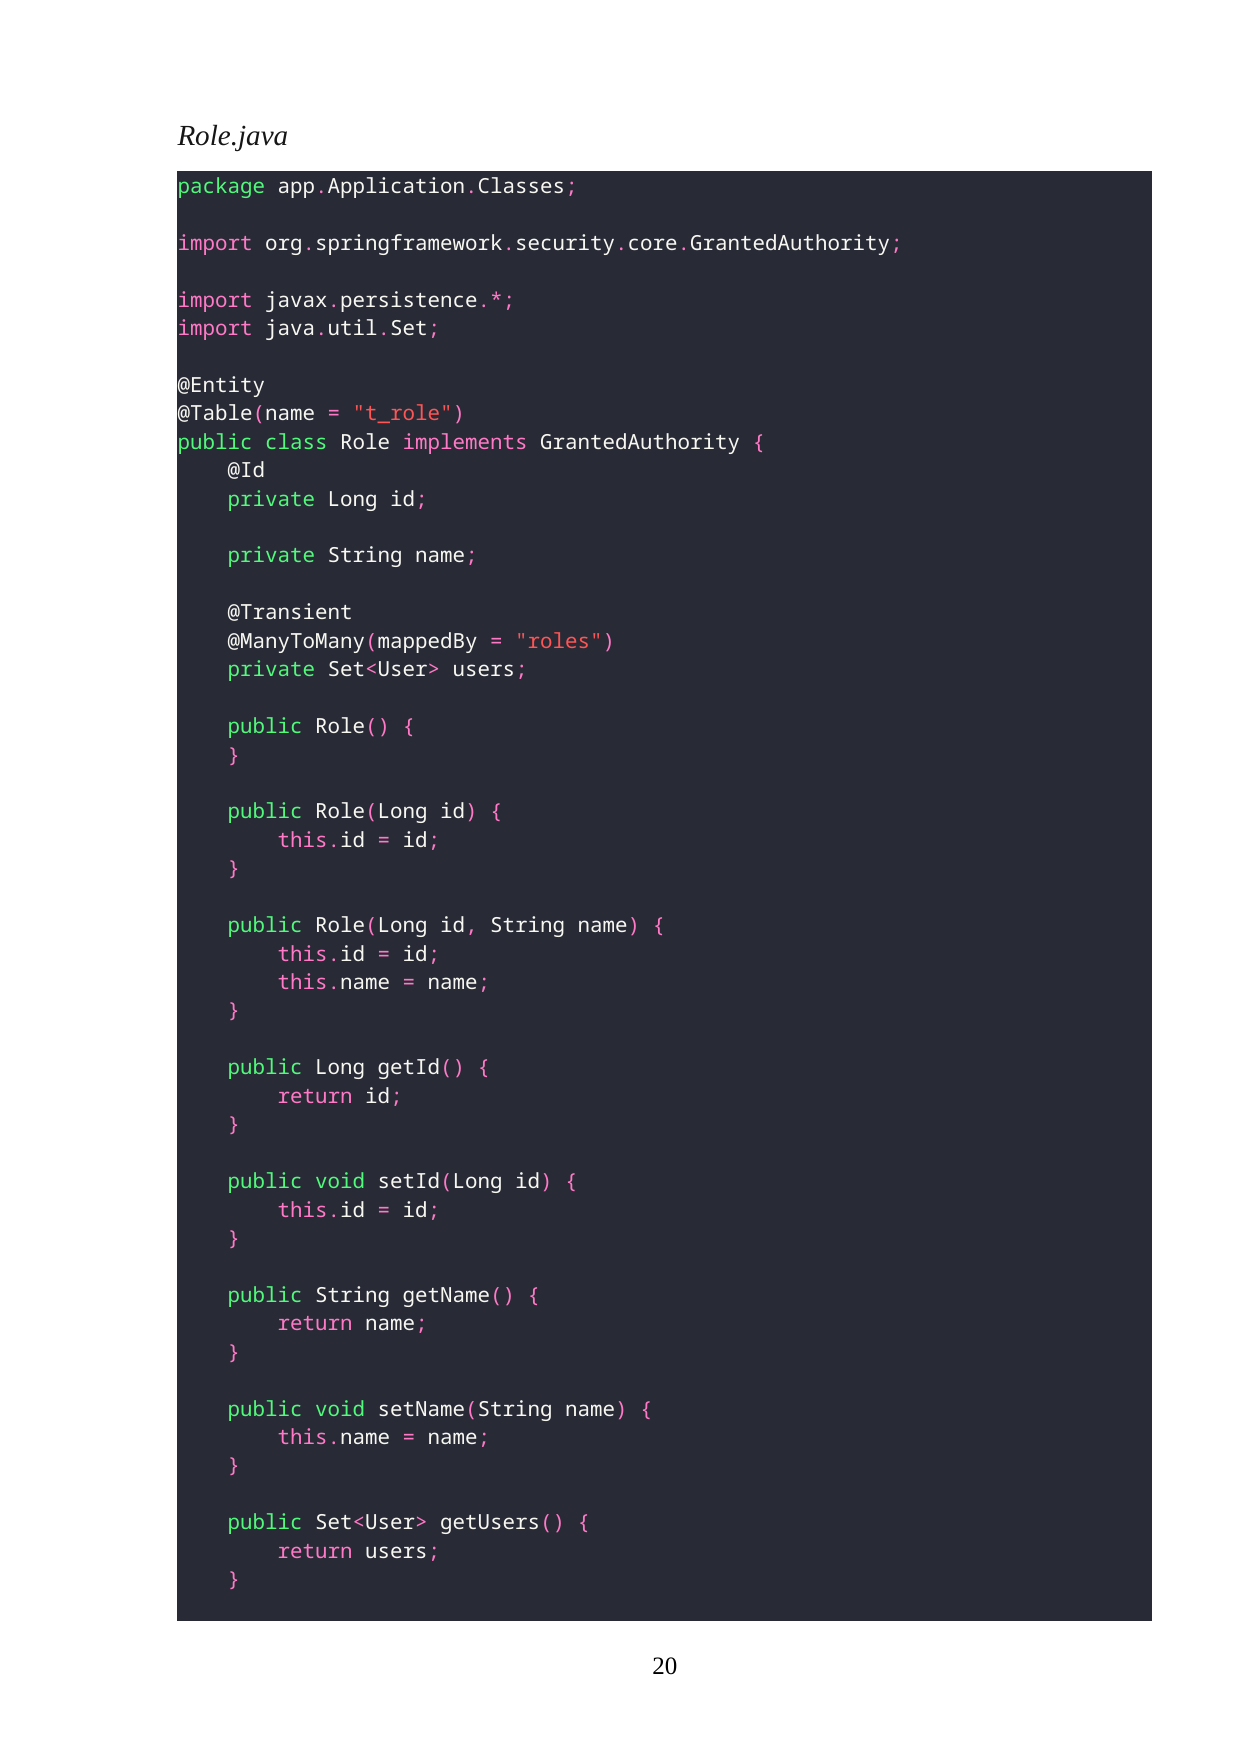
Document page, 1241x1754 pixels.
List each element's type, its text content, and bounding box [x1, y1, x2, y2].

text } [177, 1564, 1152, 1593]
text private Long id; [177, 484, 1152, 512]
text @Entity [177, 370, 1152, 398]
text @ManyToMany(mappedBy = "roles") [177, 626, 1152, 654]
text public Role(Long id) { [177, 797, 1152, 825]
text } [177, 1223, 1152, 1252]
text return id; [177, 1081, 1152, 1109]
text this.name = name; [177, 967, 1152, 996]
text this.id = id; [177, 939, 1152, 967]
text } [177, 1109, 1152, 1138]
text this.id = id; [177, 1195, 1152, 1223]
text return users; [177, 1536, 1152, 1564]
text public Role(Long id, String name) { [177, 910, 1152, 939]
text package app.Application.Classes; [177, 171, 1152, 199]
text } [177, 1451, 1152, 1479]
text this.name = name; [177, 1422, 1152, 1451]
text } [177, 853, 1152, 882]
text } [177, 996, 1152, 1024]
text Role.java [177, 118, 1152, 152]
text private String name; [177, 541, 1152, 569]
text @Id [177, 455, 1152, 484]
text } [177, 1337, 1152, 1365]
text private Set<User> users; [177, 654, 1152, 683]
text public String getName() { [177, 1280, 1152, 1308]
text import javax.persistence.*; [177, 285, 1152, 313]
text import java.util.Set; [177, 313, 1152, 342]
text public Role() { [177, 711, 1152, 740]
text import org.springframework.security.core.GrantedAuthority; [177, 228, 1152, 256]
text @Table(name = "t_role") [177, 398, 1152, 427]
text public void setId(Long id) { [177, 1166, 1152, 1195]
text @Transient [177, 597, 1152, 626]
text this.id = id; [177, 825, 1152, 853]
text } [177, 740, 1152, 768]
text return name; [177, 1308, 1152, 1337]
text public class Role implements GrantedAuthority { [177, 427, 1152, 455]
text public Set<User> getUsers() { [177, 1507, 1152, 1536]
text public void setName(String name) { [177, 1394, 1152, 1422]
text public Long getId() { [177, 1052, 1152, 1081]
